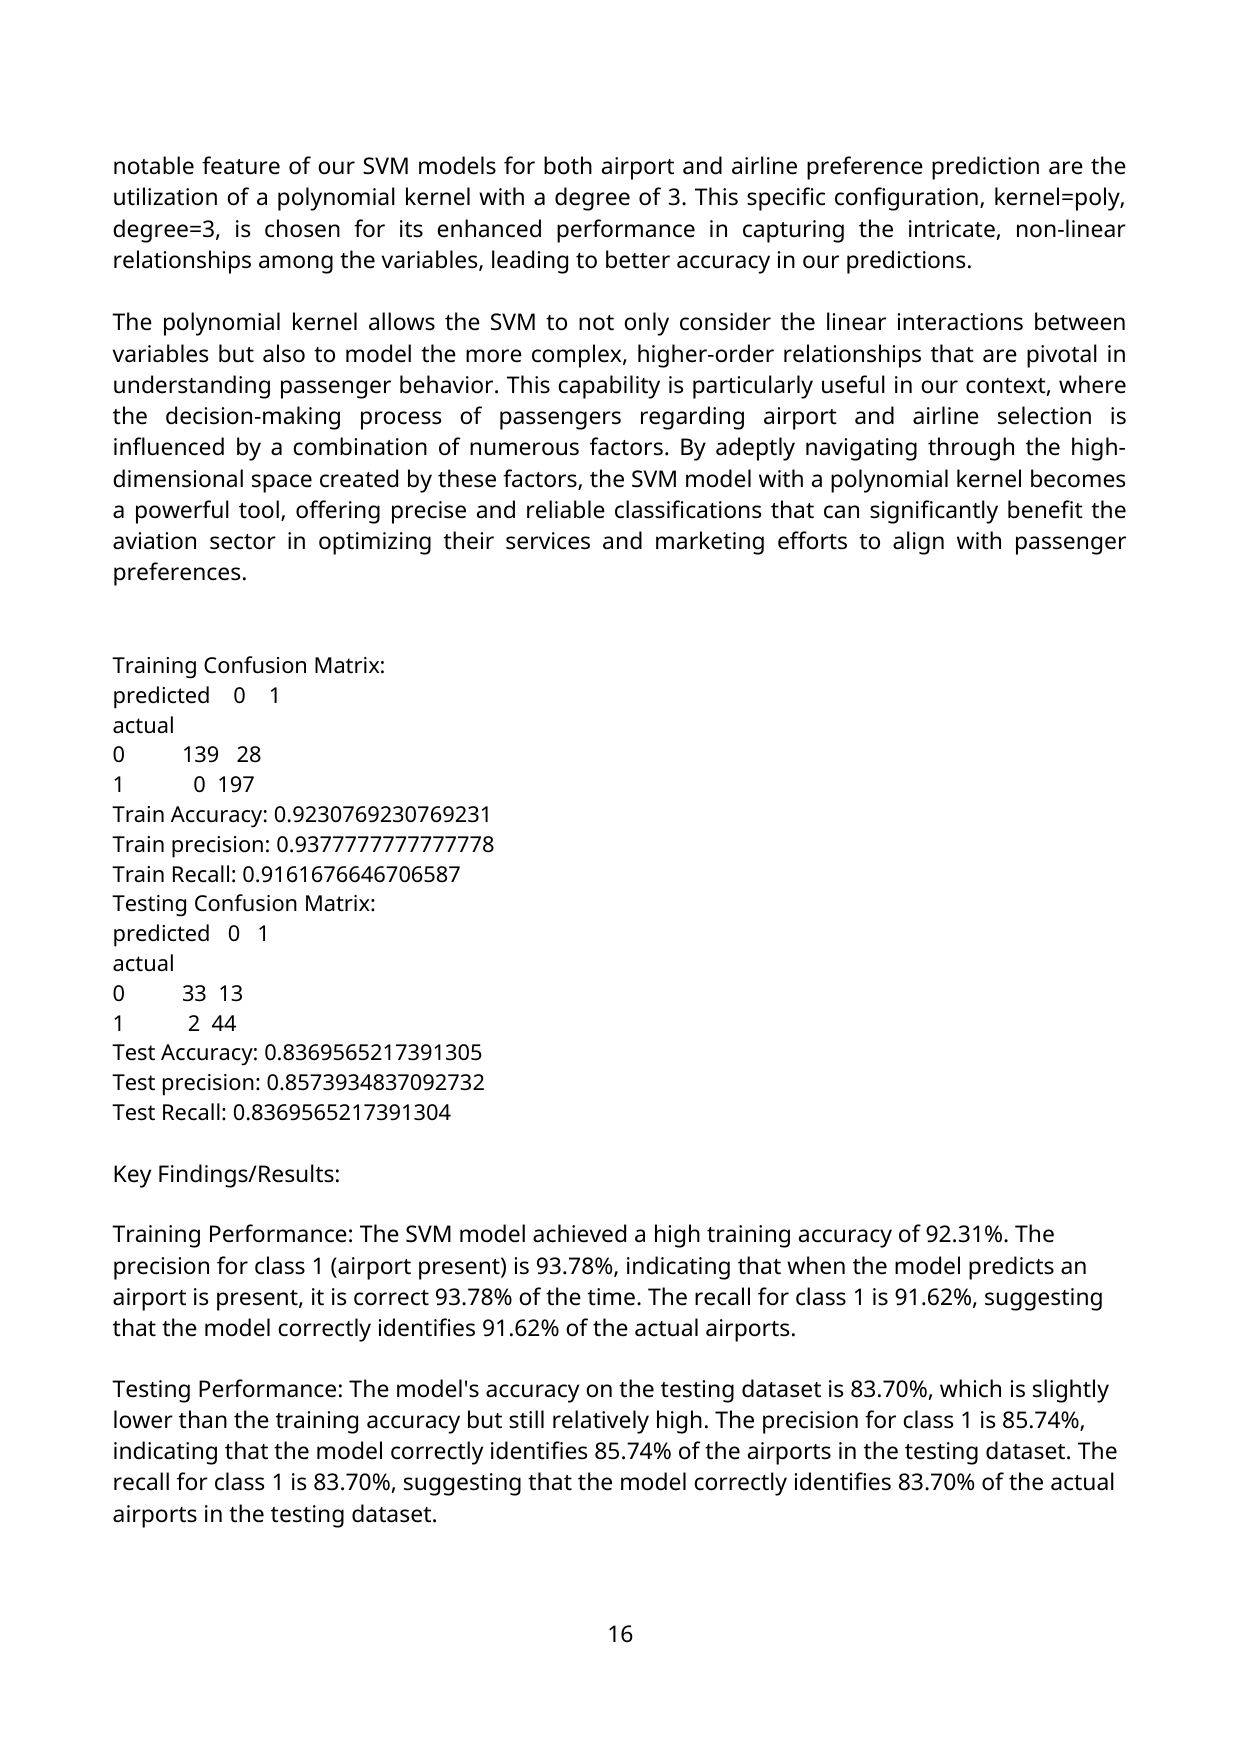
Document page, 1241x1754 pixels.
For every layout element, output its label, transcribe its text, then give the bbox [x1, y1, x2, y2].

text Train precision: 0.9377777777777778 [112, 829, 1128, 858]
text predicted 0 1 [112, 918, 1128, 948]
text Test Recall: 0.8369565217391304 [112, 1097, 1128, 1127]
text actual [112, 709, 1128, 739]
text Test precision: 0.8573934837092732 [112, 1067, 1128, 1097]
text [112, 150, 1128, 275]
text Test Accuracy: 0.8369565217391305 [112, 1037, 1128, 1067]
text Training Confusion Matrix: [112, 650, 1128, 680]
text Train Recall: 0.9161676646706587 [112, 858, 1128, 888]
text Train Accuracy: 0.9230769230769231 [112, 799, 1128, 829]
text 0 139 28 [112, 739, 1128, 769]
text Testing Confusion Matrix: [112, 888, 1128, 918]
text 1 0 197 [112, 769, 1128, 799]
text Testing Performance: The model's accuracy on the testing dataset is 83.70%, which is slightly lower than the training accuracy but still relatively high. The precision for class 1 is 85.74%, indicating that the model correctly identifies 85.74% of the airports in the testing dataset. The recall for class 1 is 83.70%, suggesting that the model correctly identifies 83.70% of the actual airports in the testing dataset. [112, 1372, 1128, 1529]
text 0 33 13 [112, 978, 1128, 1007]
text Training Performance: The SVM model achieved a high training accuracy of 92.31%. The precision for class 1 (airport present) is 93.78%, indicating that when the model predicts an airport is present, it is correct 93.78% of the time. The recall for class 1 is 91.62%, suggesting that the model correctly identifies 91.62% of the actual airports. [112, 1218, 1128, 1343]
text actual [112, 948, 1128, 978]
text 1 2 44 [112, 1007, 1128, 1037]
text predicted 0 1 [112, 680, 1128, 709]
text The polynomial kernel allows the SVM to not only consider the linear interactions between variables but also to model the more complex, higher-order relationships that are pivotal in understanding passenger behavior. This capability is particularly useful in our context, where the decision-making process of passengers regarding airport and airline selection is influenced by a combination of numerous factors. By adeptly navigating through the high-dimensional space created by these factors, the SVM model with a polynomial kernel becomes a powerful tool, offering precise and reliable classifications that can significantly benefit the aviation sector in optimizing their services and marketing efforts to align with passenger preferences. [112, 306, 1128, 587]
text Key Findings/Results: [112, 1158, 1128, 1189]
